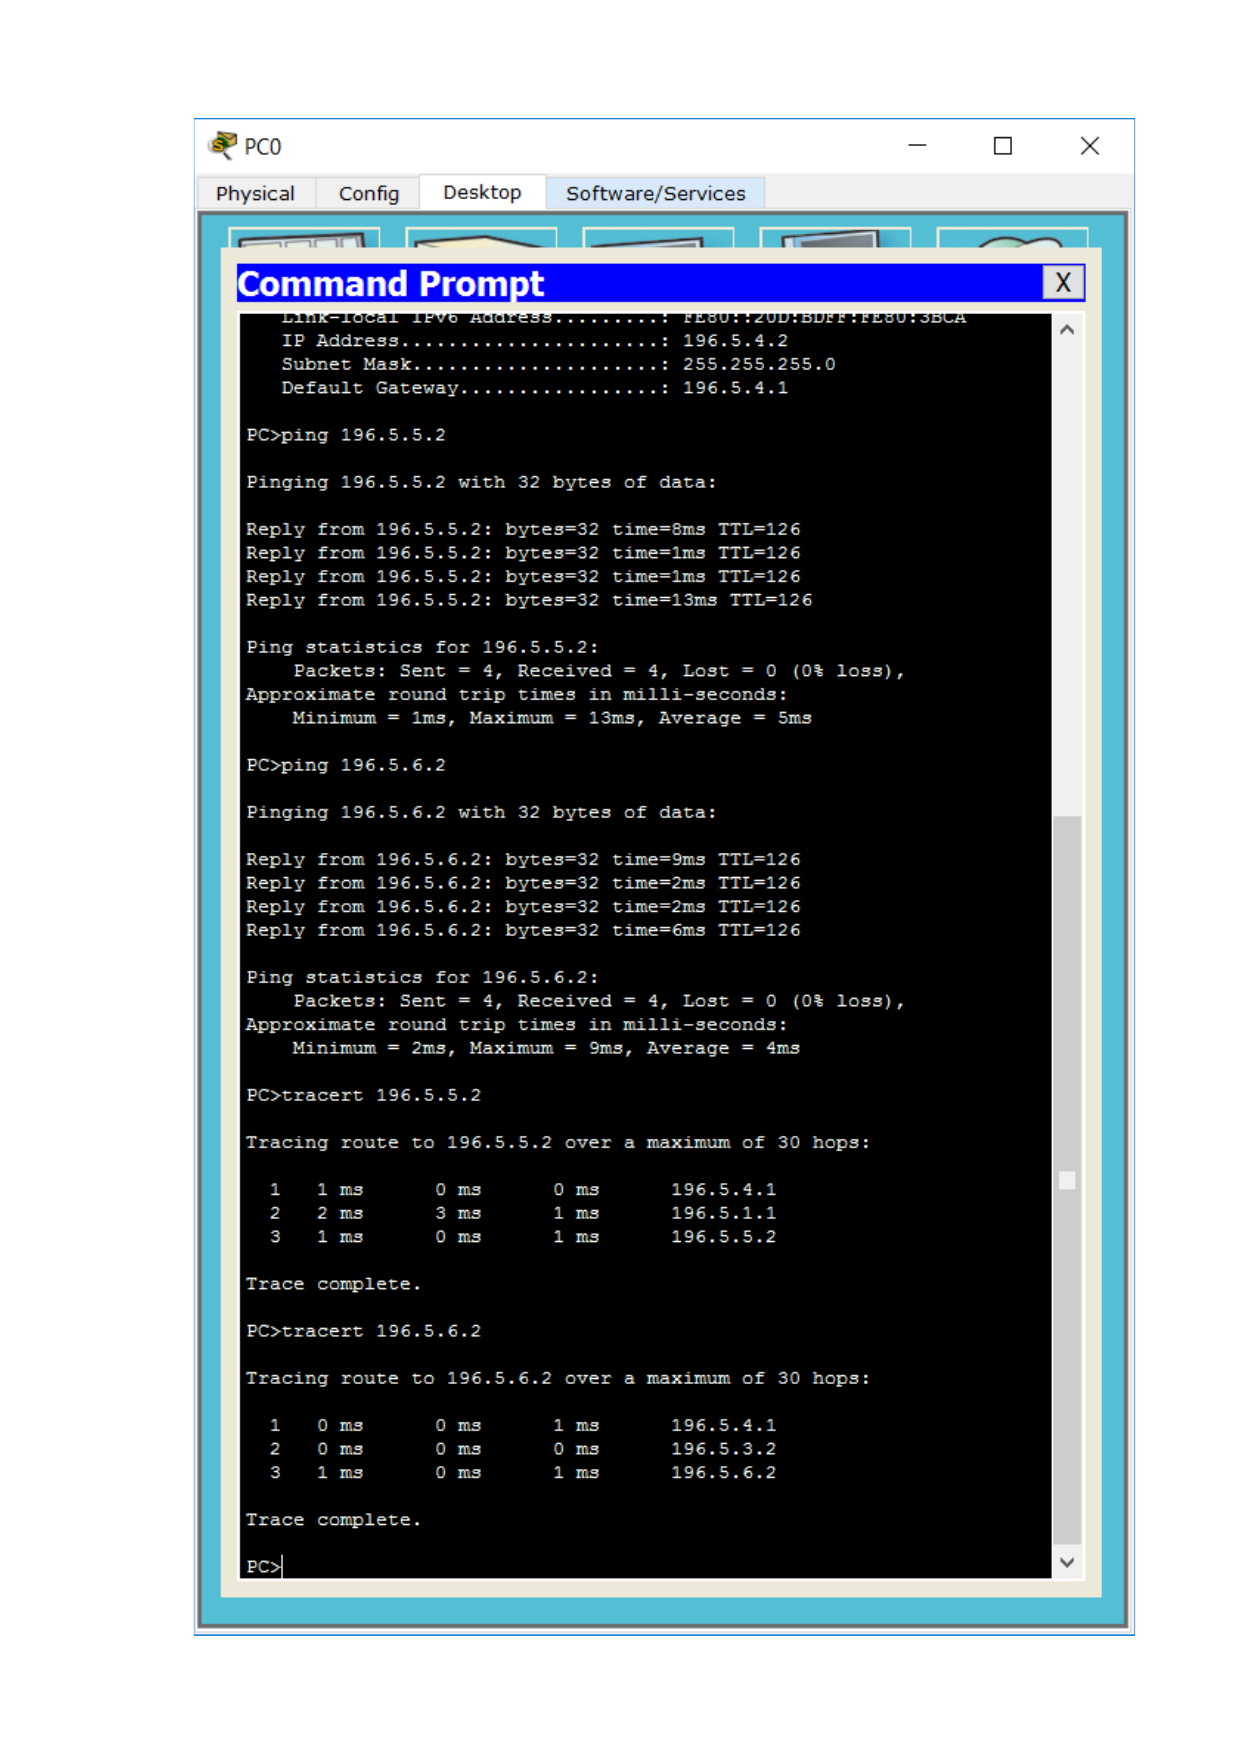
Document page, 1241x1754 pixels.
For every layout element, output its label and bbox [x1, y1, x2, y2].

picture [193, 118, 1136, 1636]
